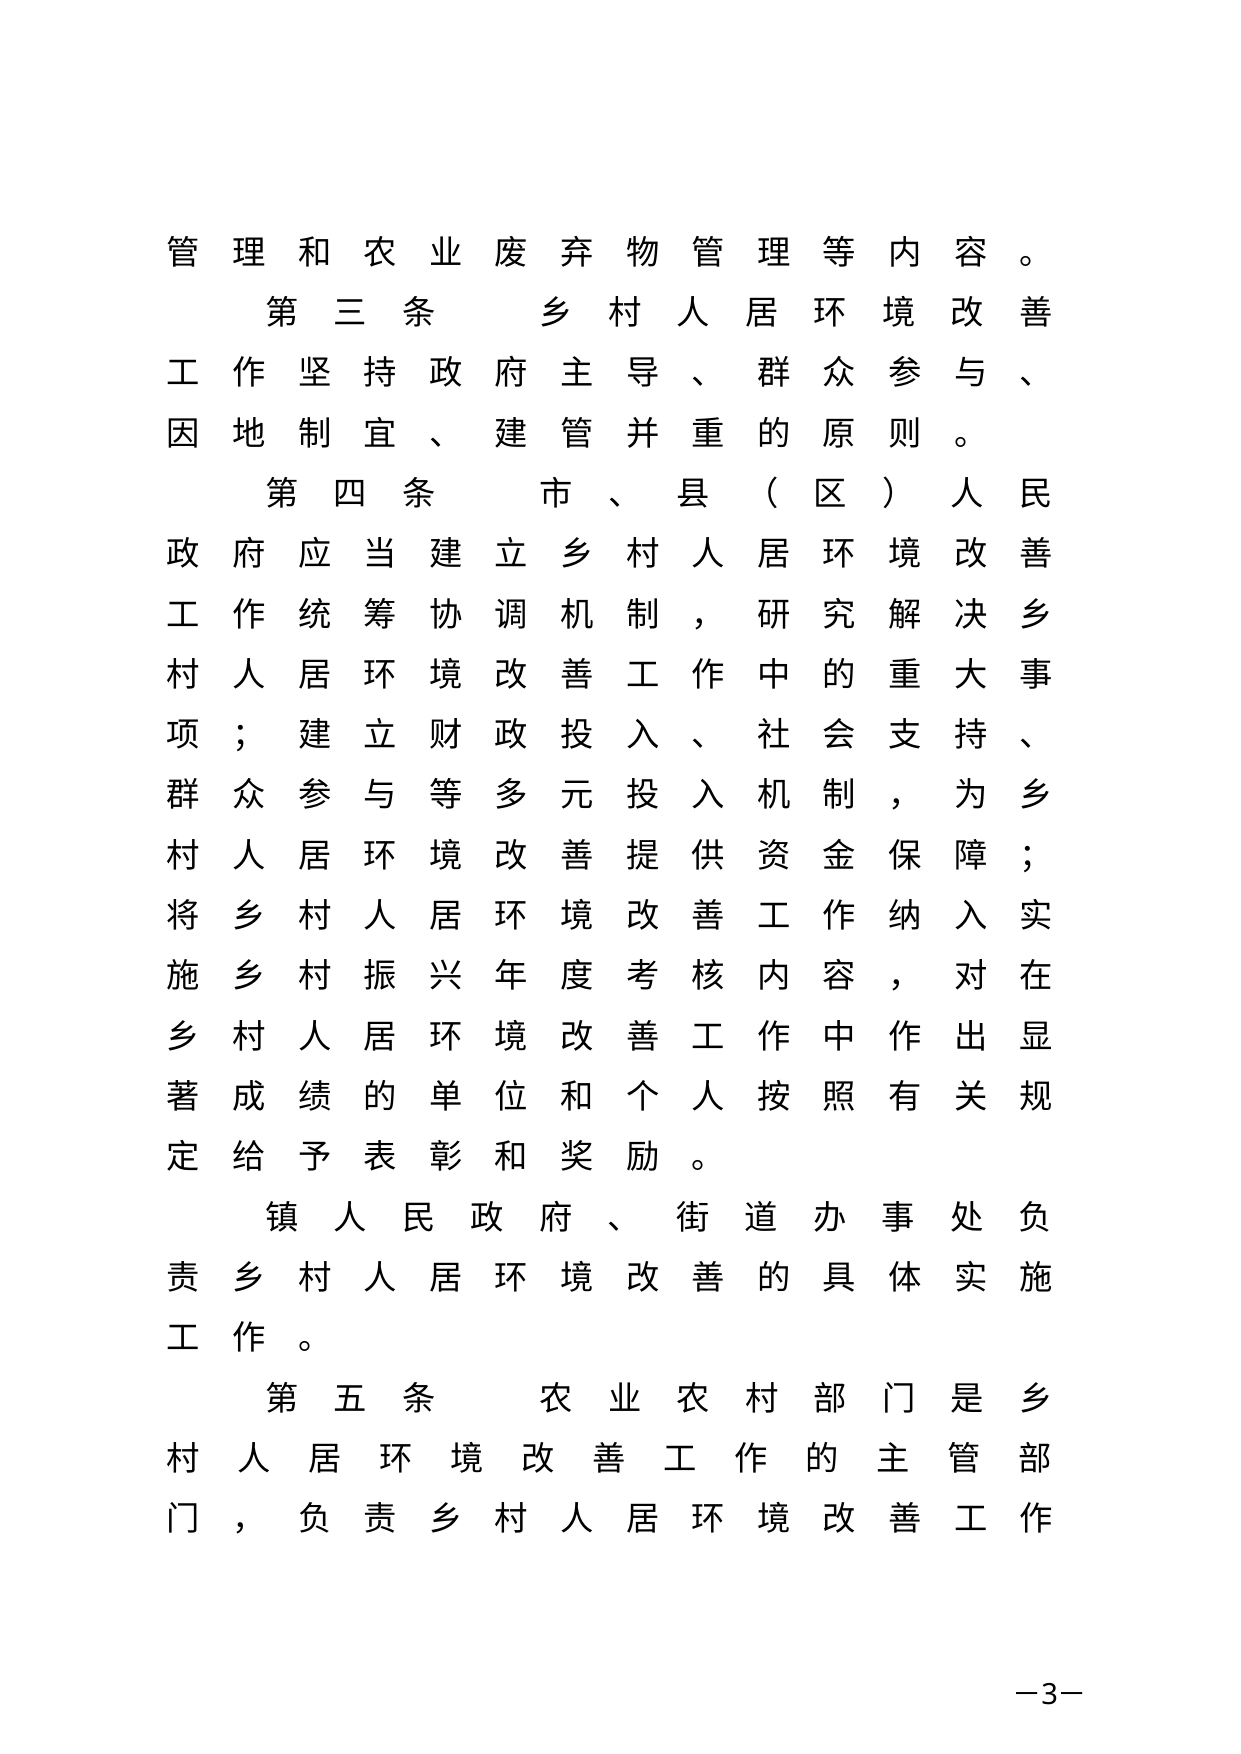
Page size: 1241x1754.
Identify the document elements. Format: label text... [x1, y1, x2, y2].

text 第四条 市、县（区）人民政府应当建立乡村人居环境改善工作统筹协调机制，研究解决乡村人居环境改善工作中的重大事项；建立财政投入、社会支持、群众参与等多元投入机制，为乡村人居环境改善提供资金保障；将乡村人居环境改善工作纳入实施乡村振兴年度考核内容，对在乡村人居环境改善工作中作出显著成绩的单位和个人按照有关规定给予表彰和奖励。 [167, 461, 1085, 1184]
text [167, 1365, 1085, 1546]
text 第三条 乡村人居环境改善工作坚持政府主导、群众参与、因地制宜、建管并重的原则。 [167, 280, 1085, 461]
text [167, 219, 1085, 280]
text 镇人民政府、街道办事处负责乡村人居环境改善的具体实施工作。 [167, 1184, 1085, 1365]
